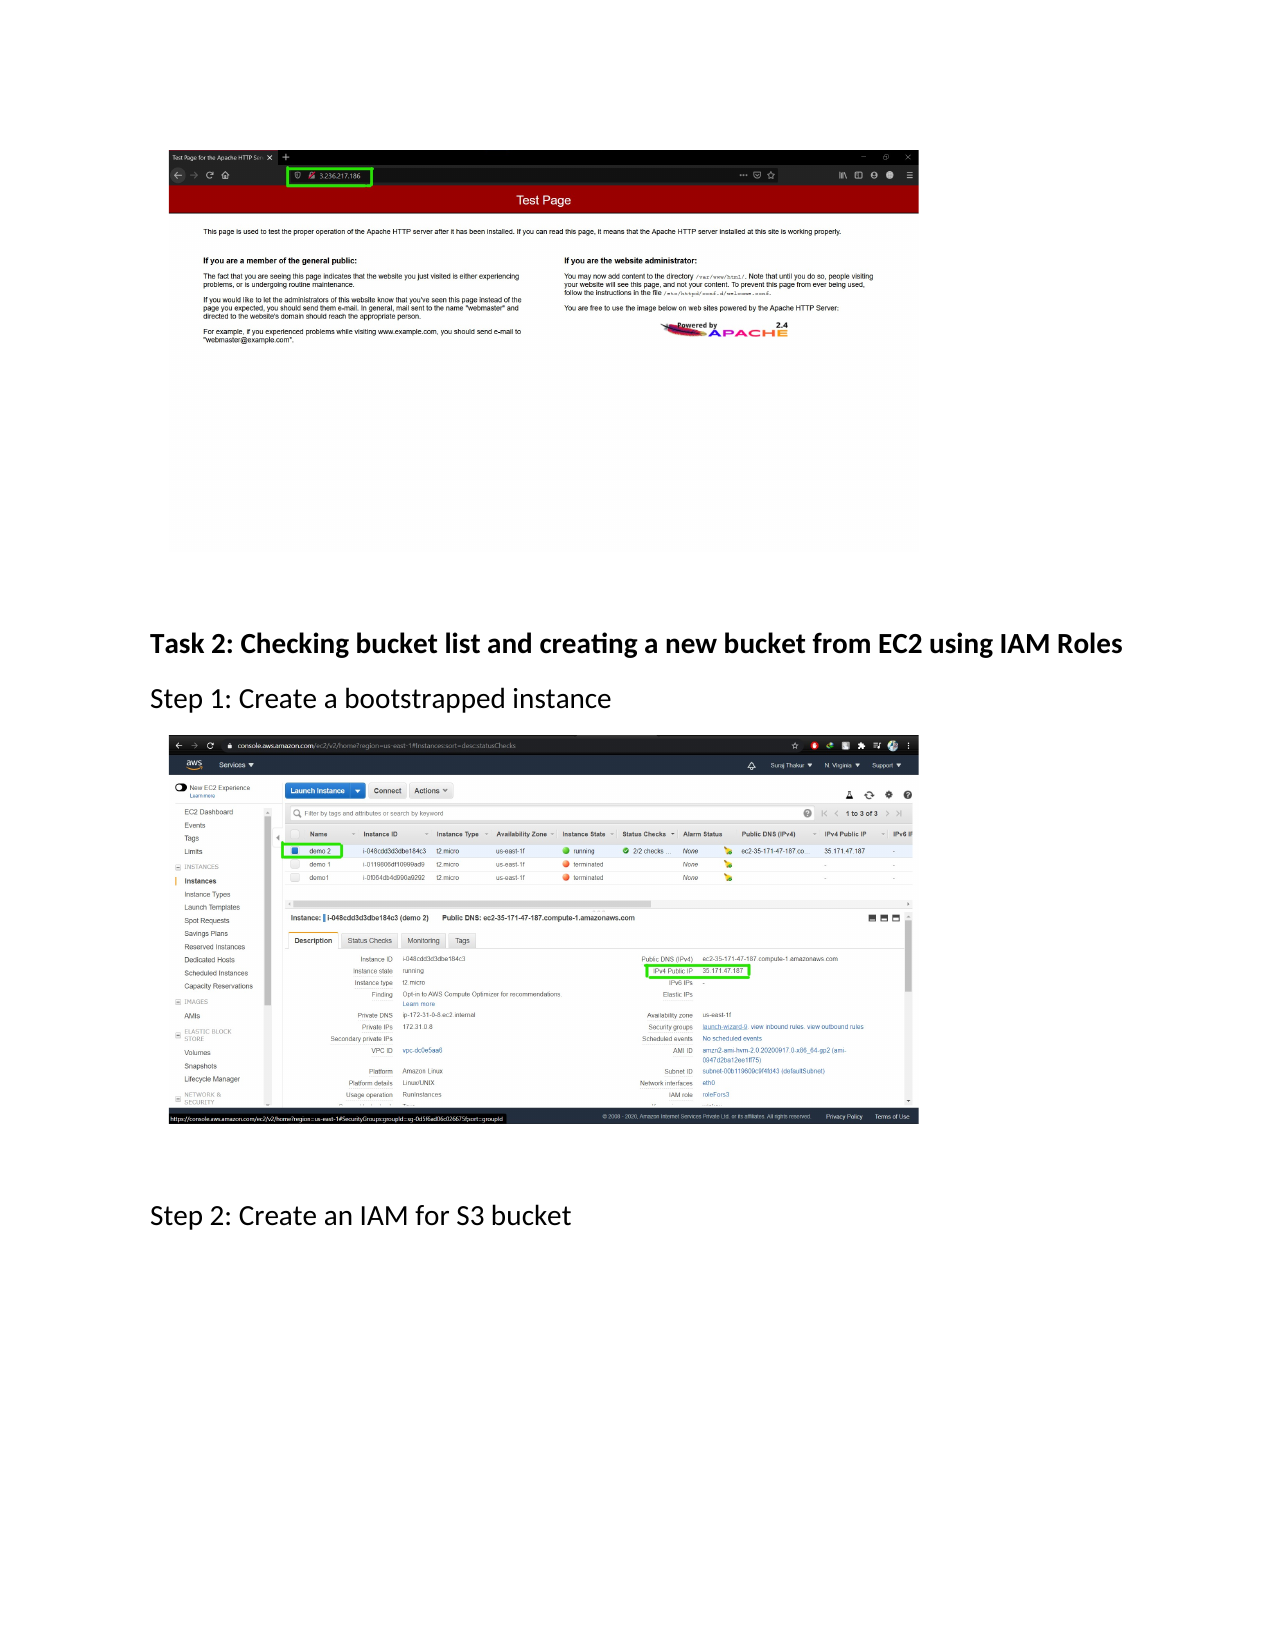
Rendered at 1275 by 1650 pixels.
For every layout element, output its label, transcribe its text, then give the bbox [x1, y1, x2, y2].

text Step 1: Create a bootstrapped instance [150, 681, 1125, 716]
text Step 2: Create an IAM for S3 bucket [150, 1197, 1125, 1233]
text Task 2: Checking bucket list and creating a new bucket from EC2 using IAM Roles [150, 626, 1125, 661]
